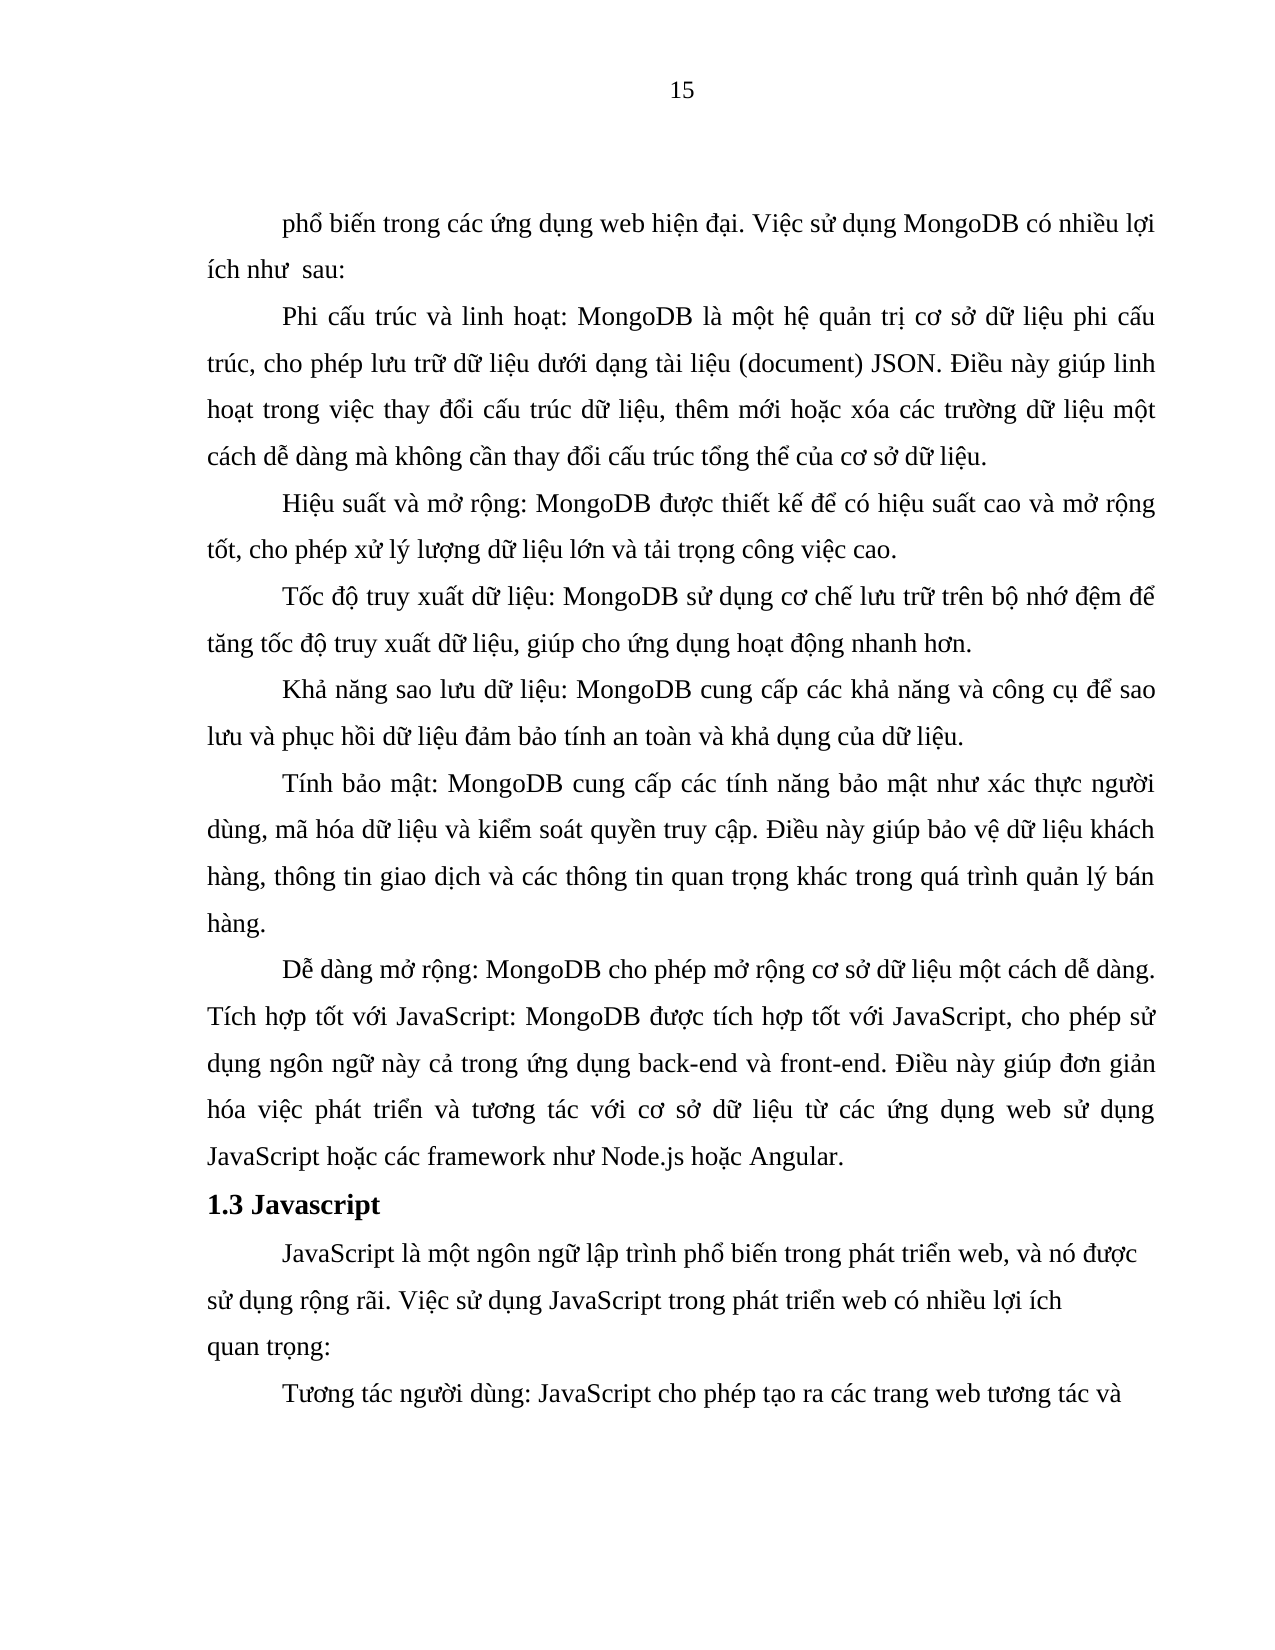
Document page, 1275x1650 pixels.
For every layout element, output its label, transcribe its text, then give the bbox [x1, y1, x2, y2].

text Phi cấu trúc và linh hoạt: MongoDB là một hệ quản trị cơ sở dữ liệu phi cấu trúc, cho phép lưu trữ dữ liệu dưới dạng tài liệu (document) JSON. Điều này giúp linh hoạt trong việc thay đổi cấu trúc dữ liệu, thêm mới hoặc xóa các trường dữ liệu một cách dễ dàng mà không cần thay đổi cấu trúc tổng thể của cơ sở dữ liệu. [207, 300, 1157, 471]
text sử dụng rộng rãi. Việc sử dụng JavaScript trong phát triển web có nhiều lợi ích [207, 1284, 1157, 1315]
text Hiệu suất và mở rộng: MongoDB được thiết kế để có hiệu suất cao và mở rộng tốt, cho phép xử lý lượng dữ liệu lớn và tải trọng công việc cao. [207, 487, 1157, 564]
text phổ biến trong các ứng dụng web hiện đại. Việc sử dụng MongoDB có nhiều lợi ích như sau: [207, 207, 1157, 284]
text Khả năng sao lưu dữ liệu: MongoDB cung cấp các khả năng và công cụ để sao lưu và phục hồi dữ liệu đảm bảo tính an toàn và khả dụng của dữ liệu. [207, 673, 1157, 751]
text JavaScript là một ngôn ngữ lập trình phổ biến trong phát triển web, và nó được [207, 1237, 1157, 1268]
text Tốc độ truy xuất dữ liệu: MongoDB sử dụng cơ chế lưu trữ trên bộ nhớ đệm để tăng tốc độ truy xuất dữ liệu, giúp cho ứng dụng hoạt động nhanh hơn. [207, 580, 1157, 658]
text quan trọng: [207, 1330, 1157, 1362]
text Dễ dàng mở rộng: MongoDB cho phép mở rộng cơ sở dữ liệu một cách dễ dàng. Tích hợp tốt với JavaScript: MongoDB được tích hợp tốt với JavaScript, cho phép sử dụng ngôn ngữ này cả trong ứng dụng back-end và front-end. Điều này giúp đơn giản hóa việc phát triển và tương tác với cơ sở dữ liệu từ các ứng dụng web sử dụng JavaScript hoặc các framework như Node.js hoặc Angular. [207, 953, 1157, 1171]
text 1.3 Javascript [207, 1187, 1157, 1220]
text Tương tác người dùng: JavaScript cho phép tạo ra các trang web tương tác và [207, 1377, 1157, 1408]
text Tính bảo mật: MongoDB cung cấp các tính năng bảo mật như xác thực người dùng, mã hóa dữ liệu và kiểm soát quyền truy cập. Điều này giúp bảo vệ dữ liệu khách hàng, thông tin giao dịch và các thông tin quan trọng khác trong quá trình quản lý bán hàng. [207, 767, 1157, 938]
